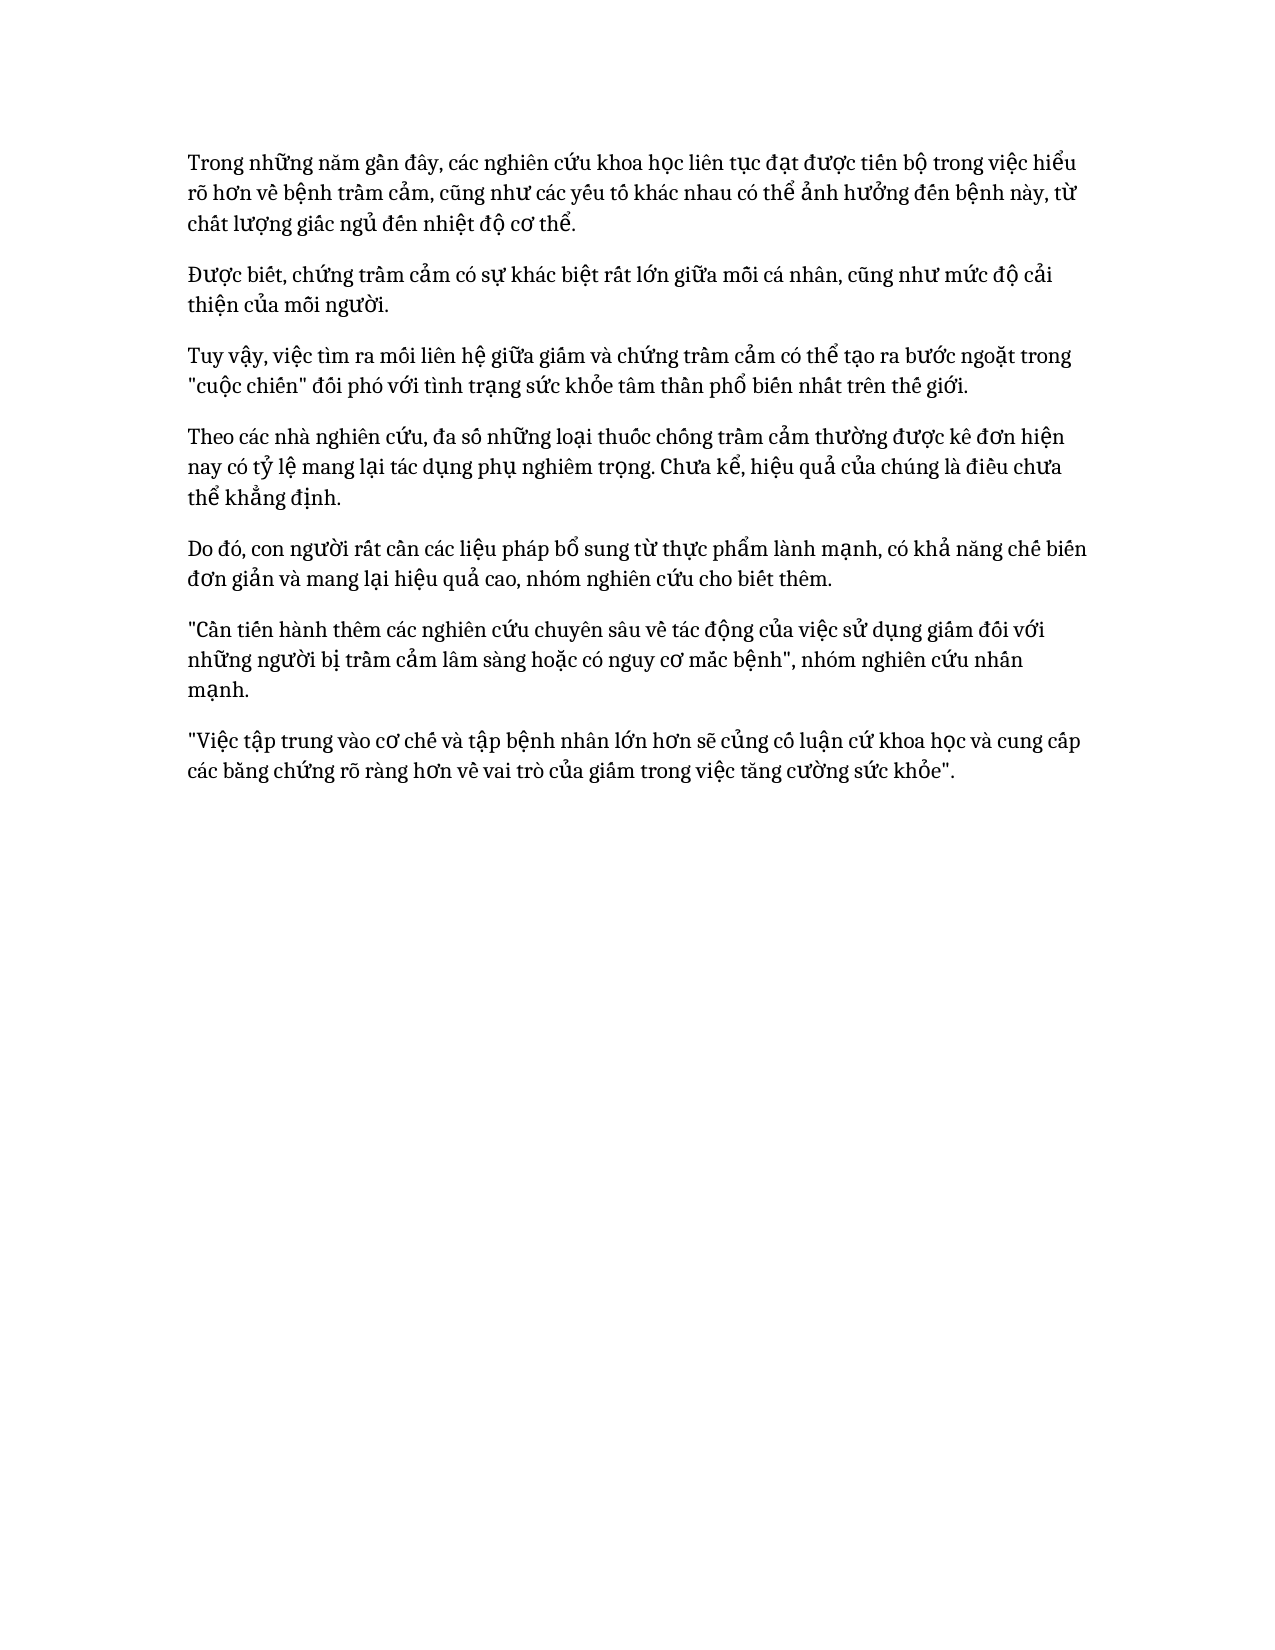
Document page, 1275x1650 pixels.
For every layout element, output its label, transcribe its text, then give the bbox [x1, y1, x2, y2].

text Tuy vậy, việc tìm ra mối liên hệ giữa giấm và chứng trầm cảm có thể tạo ra bước ngoặt trong "cuộc chiến" đối phó với tình trạng sức khỏe tâm thần phổ biến nhất trên thế giới. [187, 343, 1087, 399]
text Được biết, chứng trầm cảm có sự khác biệt rất lớn giữa mỗi cá nhân, cũng như mức độ cải thiện của mỗi người. [187, 261, 1087, 318]
text Theo các nhà nghiên cứu, đa số những loại thuốc chống trầm cảm thường được kê đơn hiện nay có tỷ lệ mang lại tác dụng phụ nghiêm trọng. Chưa kể, hiệu quả của chúng là điều chưa thể khẳng định. [187, 424, 1087, 511]
text "Việc tập trung vào cơ chế và tập bệnh nhân lớn hơn sẽ củng cố luận cứ khoa học và cung cấp các bằng chứng rõ ràng hơn về vai trò của giấm trong việc tăng cường sức khỏe". [187, 728, 1087, 785]
text "Cần tiến hành thêm các nghiên cứu chuyên sâu về tác động của việc sử dụng giấm đối với những người bị trầm cảm lâm sàng hoặc có nguy cơ mắc bệnh", nhóm nghiên cứu nhấn mạnh. [187, 617, 1087, 703]
text Trong những năm gần đây, các nghiên cứu khoa học liên tục đạt được tiến bộ trong việc hiểu rõ hơn về bệnh trầm cảm, cũng như các yếu tố khác nhau có thể ảnh hưởng đến bệnh này, từ chất lượng giấc ngủ đến nhiệt độ cơ thể. [187, 150, 1087, 237]
text Do đó, con người rất cần các liệu pháp bổ sung từ thực phẩm lành mạnh, có khả năng chế biến đơn giản và mang lại hiệu quả cao, nhóm nghiên cứu cho biết thêm. [187, 535, 1087, 592]
